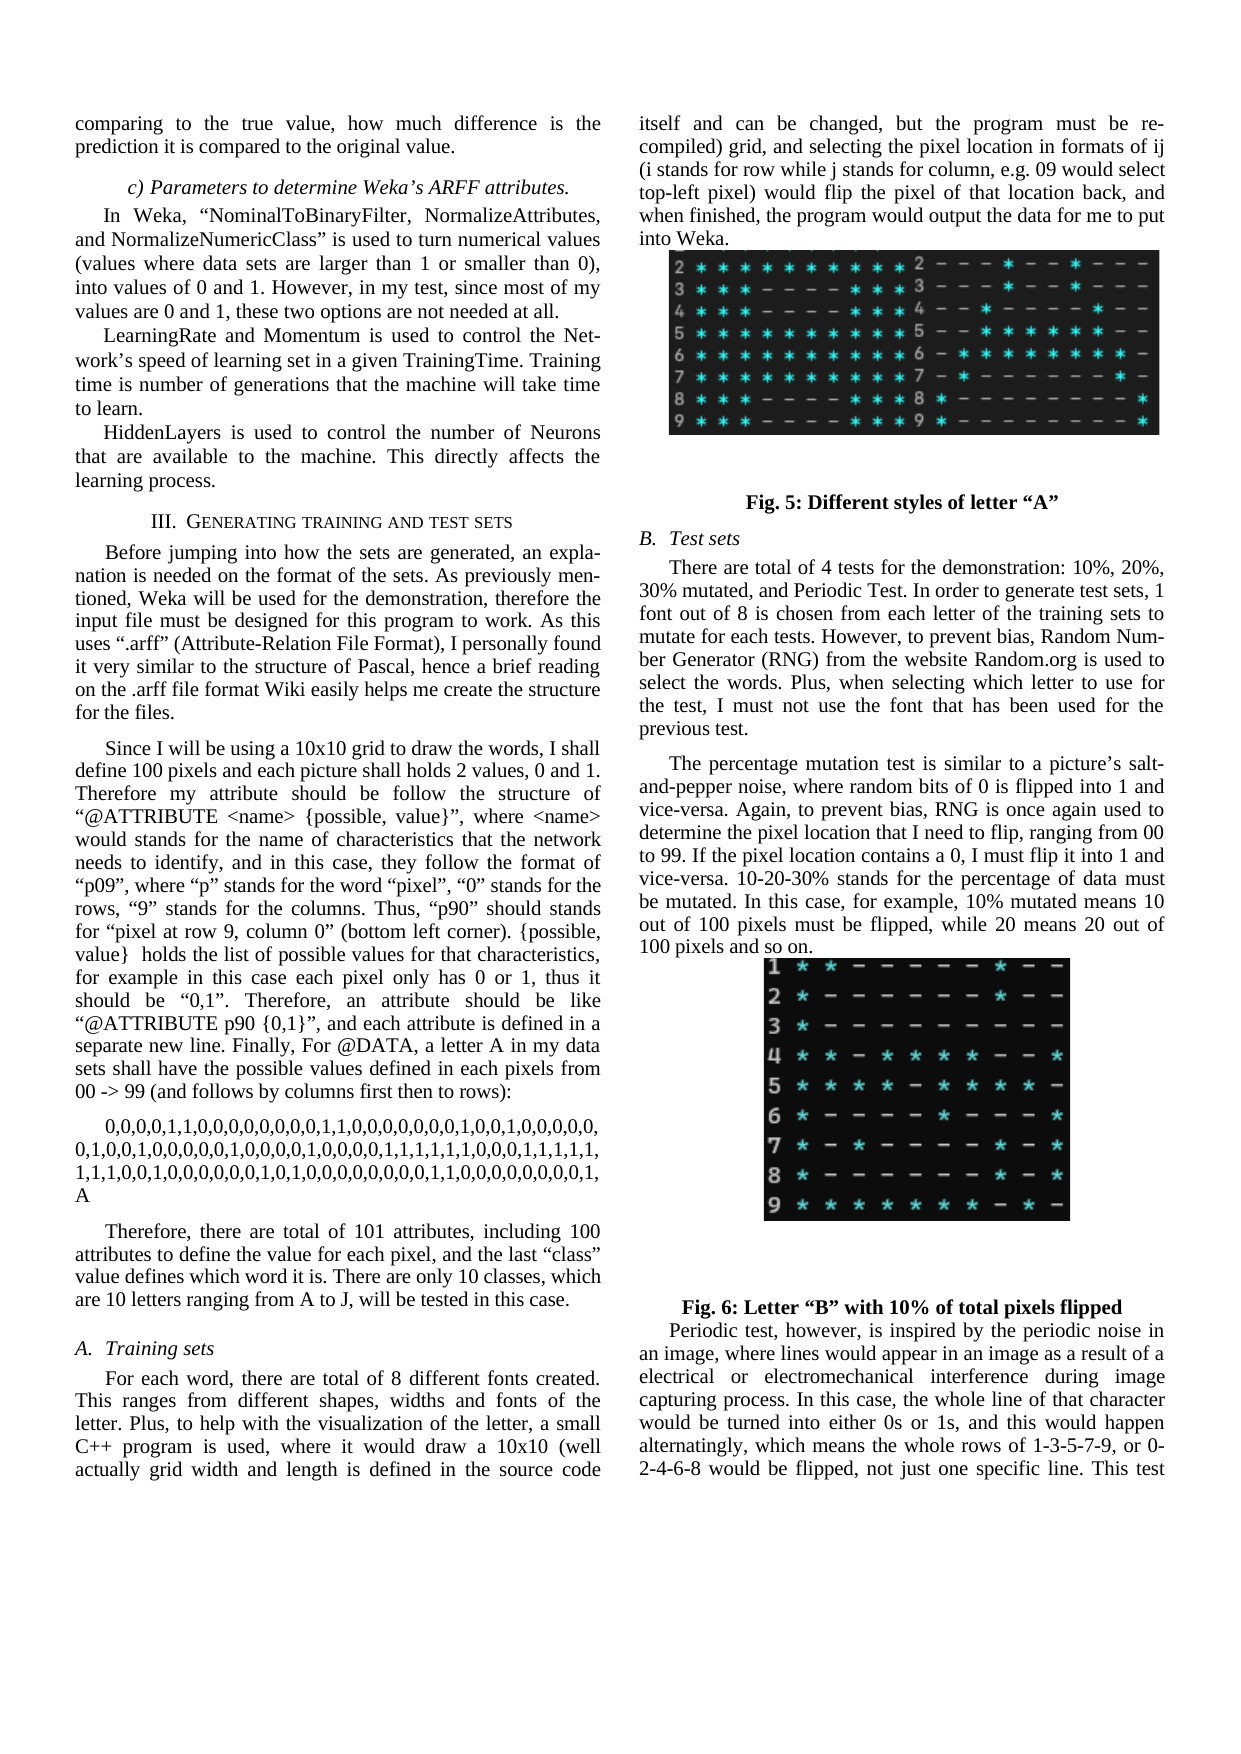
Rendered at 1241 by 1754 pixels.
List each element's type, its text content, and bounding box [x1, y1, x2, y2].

picture [668, 250, 1160, 435]
text In Weka, “NominalToBinaryFilter, NormalizeAttributes, and NormalizeNumericClass” is used to turn numerical values (values where data sets are larger than 1 or smaller than 0), into values of 0 and 1. However, in my test, since most of my values are 0 and 1, these two options are not needed at all. [75, 203, 601, 323]
subtitle Test sets [639, 526, 1165, 550]
subtitle Generating training and test sets [75, 508, 601, 533]
text Therefore, there are total of 101 attributes, including 100 attributes to define the value for each pixel, and the last “class” value defines which word it is. There are only 10 classes, which are 10 letters ranging from A to J, will be tested in this case. [75, 1220, 601, 1311]
text HiddenLayers is used to control the number of Neurons that are available to the machine. This directly affects the learning process. [75, 420, 601, 492]
subtitle Parameters to determine Weka’s ARFF attributes. [75, 175, 601, 199]
text For each word, there are total of 8 different fonts created. This ranges from different shapes, widths and fonts of the letter. Plus, to help with the visualization of the letter, a small C++ program is used, where it would draw a 10x10 (well actually grid width and length is defined in the source code itself and can be changed, but the program must be re-compiled) grid, and selecting the pixel location in formats of ij (i stands for row while j stands for column, e.g. 09 would select top-left pixel) would flip the pixel of that location back, and when finished, the program would output the data for me to put into Weka. [75, 1367, 601, 1481]
text LearningRate and Momentum is used to control the Net-work’s speed of learning set in a given TrainingTime. Training time is number of generations that the machine will take time to learn. [75, 323, 601, 420]
picture [763, 958, 1071, 1221]
subtitle Training sets [75, 1336, 601, 1360]
text Since I will be using a 10x10 grid to draw the words, I shall define 100 pixels and each picture shall holds 2 values, 0 and 1. Therefore my attribute should be follow the structure of “@ATTRIBUTE <name> {possible, value}”, where <name> would stands for the name of characteristics that the network needs to identify, and in this case, they follow the format of “p09”, where “p” stands for the word “pixel”, “0” stands for the rows, “9” stands for the columns. Thus, “p90” should stands for “pixel at row 9, column 0” (bottom left corner). {possible, value} holds the list of possible values for that characteristics, for example in this case each pixel only has 0 or 1, thus it should be “0,1”. Therefore, an attribute should be like “@ATTRIBUTE p90 {0,1}”, and each attribute is defined in a separate new line. Finally, For @DATA, a letter A in my data sets shall have the possible values defined in each pixels from 00 -> 99 (and follows by columns first then to rows): [75, 737, 601, 1103]
text For each word, there are total of 8 different fonts created. This ranges from different shapes, widths and fonts of the letter. Plus, to help with the visualization of the letter, a small C++ program is used, where it would draw a 10x10 (well actually grid width and length is defined in the source code itself and can be changed, but the program must be re-compiled) grid, and selecting the pixel location in formats of ij (i stands for row while j stands for column, e.g. 09 would select top-left pixel) would flip the pixel of that location back, and when finished, the program would output the data for me to put into Weka. [639, 112, 1165, 250]
text The percentage mutation test is similar to a picture’s salt-and-pepper noise, where random bits of 0 is flipped into 1 and vice-versa. Again, to prevent bias, RNG is once again used to determine the pixel location that I need to flip, ranging from 00 to 99. If the pixel location contains a 0, I must flip it into 1 and vice-versa. 10-20-30% stands for the percentage of data must be mutated. In this case, for example, 10% mutated means 10 out of 100 pixels must be flipped, while 20 means 20 out of 100 pixels and so on. [639, 752, 1165, 958]
text 0,0,0,0,1,1,0,0,0,0,0,0,0,0,1,1,0,0,0,0,0,0,0,1,0,0,1,0,0,0,0,0,0,1,0,0,1,0,0,0,0,0,1,0,0,0,0,1,0,0,0,0,1,1,1,1,1,1,0,0,0,1,1,1,1,1,1,1,1,0,0,1,0,0,0,0,0,0,1,0,1,0,0,0,0,0,0,0,0,1,1,0,0,0,0,0,0,0,0,1,A [75, 1116, 601, 1207]
text There are total of 4 tests for the demonstration: 10%, 20%, 30% mutated, and Periodic Test. In order to generate test sets, 1 font out of 8 is chosen from each letter of the training sets to mutate for each tests. However, to prevent bias, Random Num-ber Generator (RNG) from the website Random.org is used to select the words. Plus, when selecting which letter to use for the test, I must not use the font that has been used for the previous test. [639, 557, 1165, 740]
text Before jumping into how the sets are generated, an expla-nation is needed on the format of the sets. As previously men-tioned, Weka will be used for the demonstration, therefore the input file must be designed for this program to work. As this uses “.arff” (Attribute-Relation File Format), I personally found it very similar to the structure of Pascal, hence a brief reading on the .arff file format Wiki easily helps me create the structure for the files. [75, 541, 601, 724]
